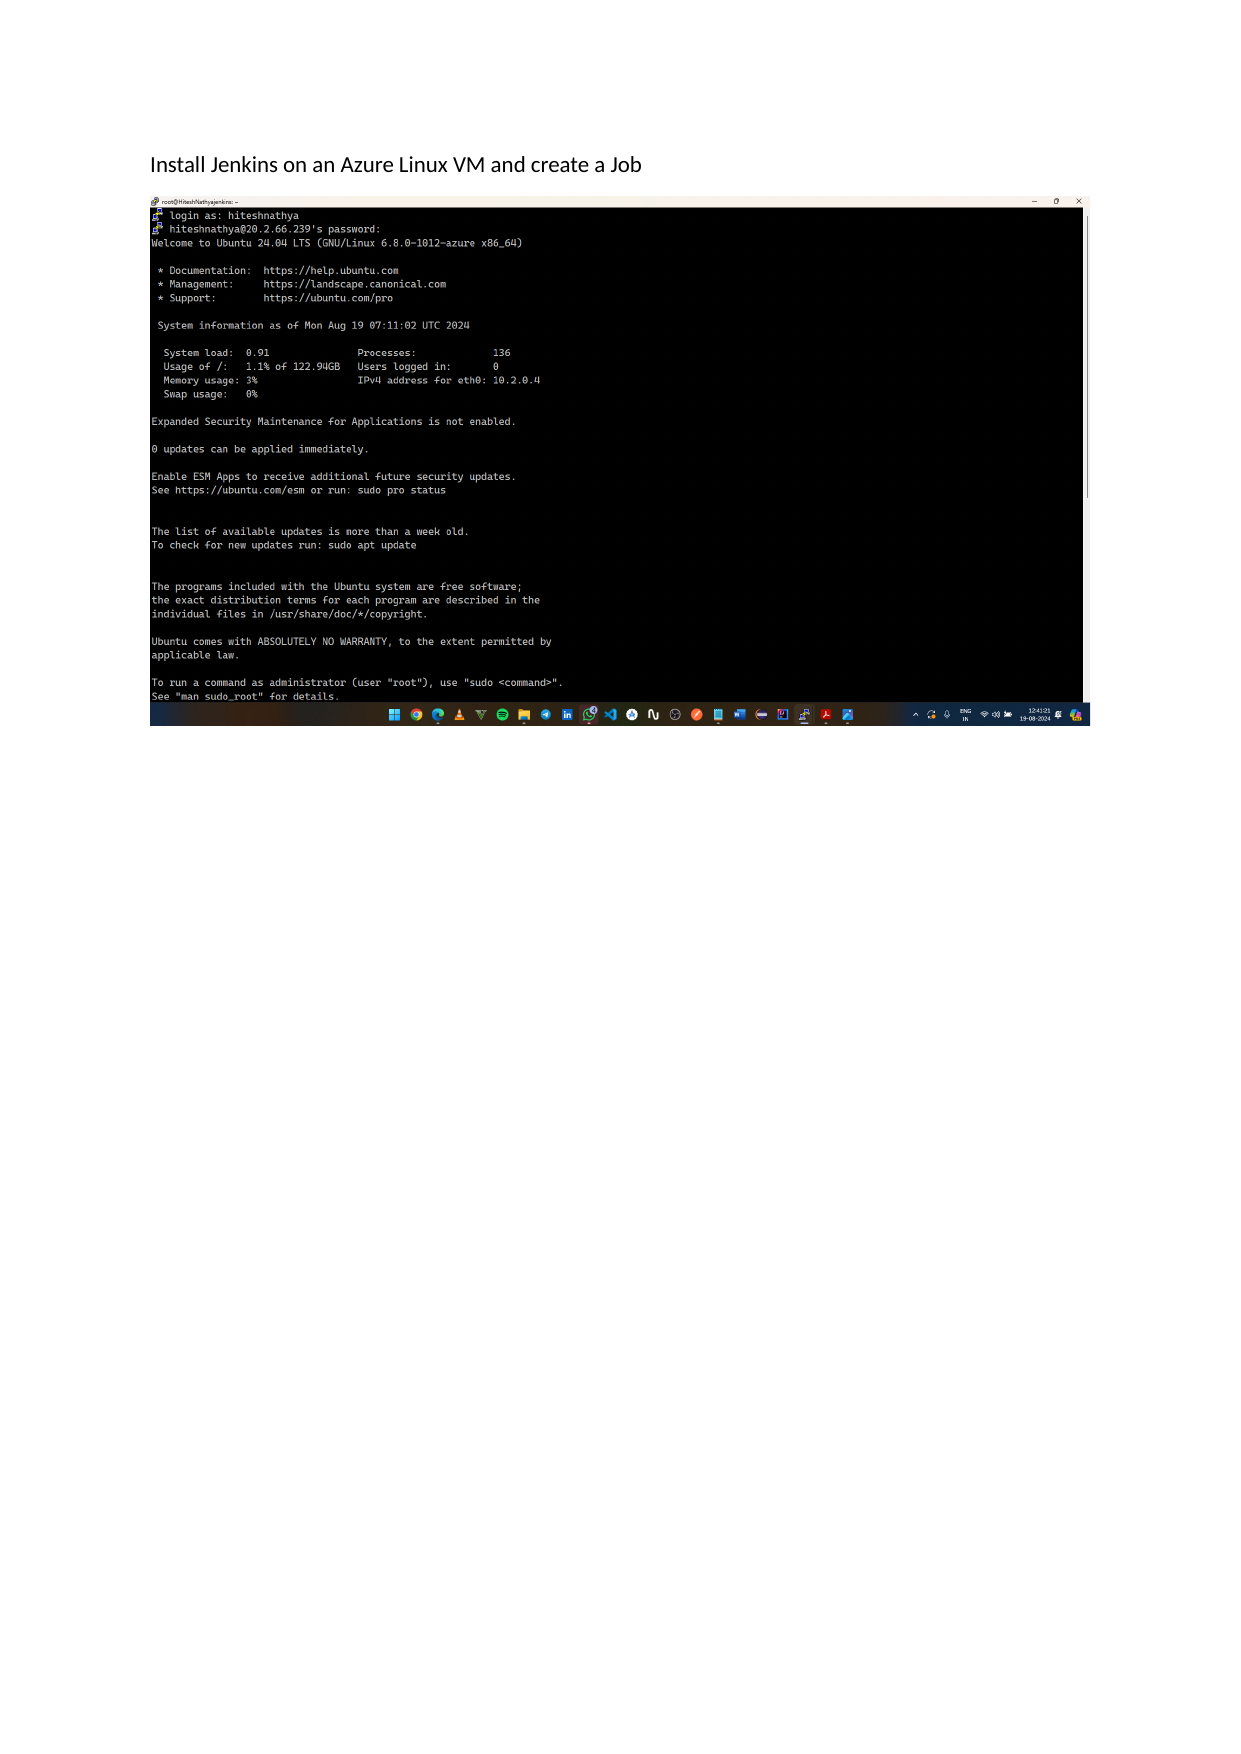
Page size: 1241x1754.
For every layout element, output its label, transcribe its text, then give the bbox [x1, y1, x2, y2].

picture [150, 196, 1091, 726]
text Install Jenkins on an Azure Linux VM and create a Job [150, 150, 1090, 178]
